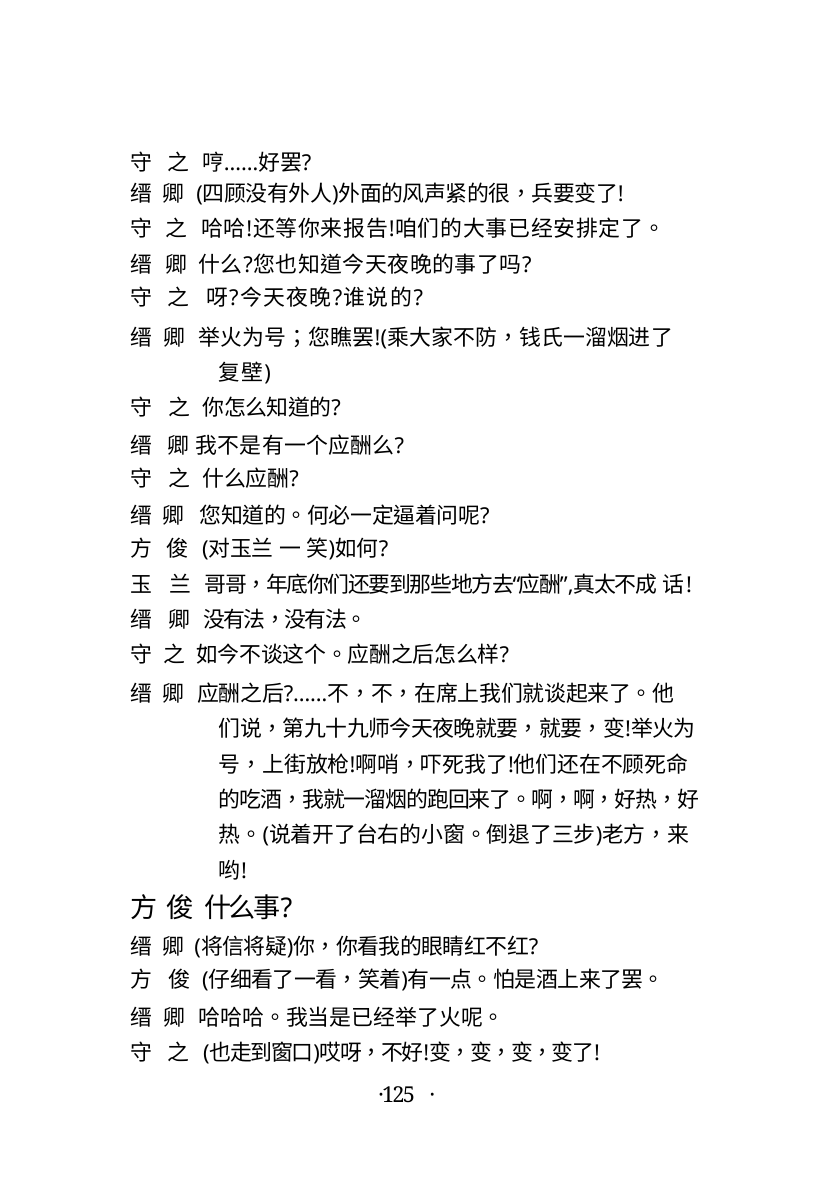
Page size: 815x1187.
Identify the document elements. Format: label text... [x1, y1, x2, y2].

text 守 之 你怎么知道的? [130, 393, 701, 421]
text 缙 卿 (四顾没有外人)外面的风声紧的很，兵要变了! [130, 180, 701, 207]
text 缙 卿 您知道的。何必一定逼着问呢? 方 俊 (对玉兰 一 笑)如何? [130, 499, 506, 562]
text 守 之 哼……好罢? [130, 147, 701, 176]
text 缙 卿 (将信将疑)你，你看我的眼睛红不红? [130, 933, 701, 960]
text 缙 卿 举火为号；您瞧罢!(乘大家不防，钱氏一溜烟进了 复壁) [130, 322, 698, 387]
text 守 之 (也走到窗口)哎呀，不好!变，变，变，变了! [130, 1039, 701, 1066]
text 缙 卿 没有法，没有法。 [130, 606, 701, 633]
text 缙 卿 哈哈哈。我当是已经举了火呢。 [130, 1003, 701, 1031]
text 守 之 哈哈!还等你来报告!咱们的大事已经安排定了。 [130, 215, 701, 242]
text 方 俊 什么事? [130, 890, 701, 924]
text 守 之 如今不谈这个。应酬之后怎么样? [130, 641, 701, 668]
text 方 俊 (仔细看了一看，笑着)有一点。怕是酒上来了罢。 [130, 966, 701, 993]
text 缙 卿 应酬之后?……不，不，在席上我们就谈起来了。他 们说，第九十九师今天夜晚就要，就要，变!举火为 号，上街放枪!啊哨，吓死我了!他们还在不顾死命 的吃酒，我就一溜烟的跑回来了。啊，啊，好热，好 热。(说着开了台右的小窗。倒退了三步)老方，来 哟! [130, 678, 701, 884]
text 缙 卿 我不是有一个应酬么? 守 之 什么应酬? [130, 430, 421, 493]
text 玉 兰 哥哥，年底你们还要到那些地方去“应酬”,真太不成 话! [130, 569, 699, 599]
text 缙 卿 什么?您也知道今天夜晚的事了吗? 守 之 呀?今天夜晚?谁说的? [130, 249, 551, 312]
